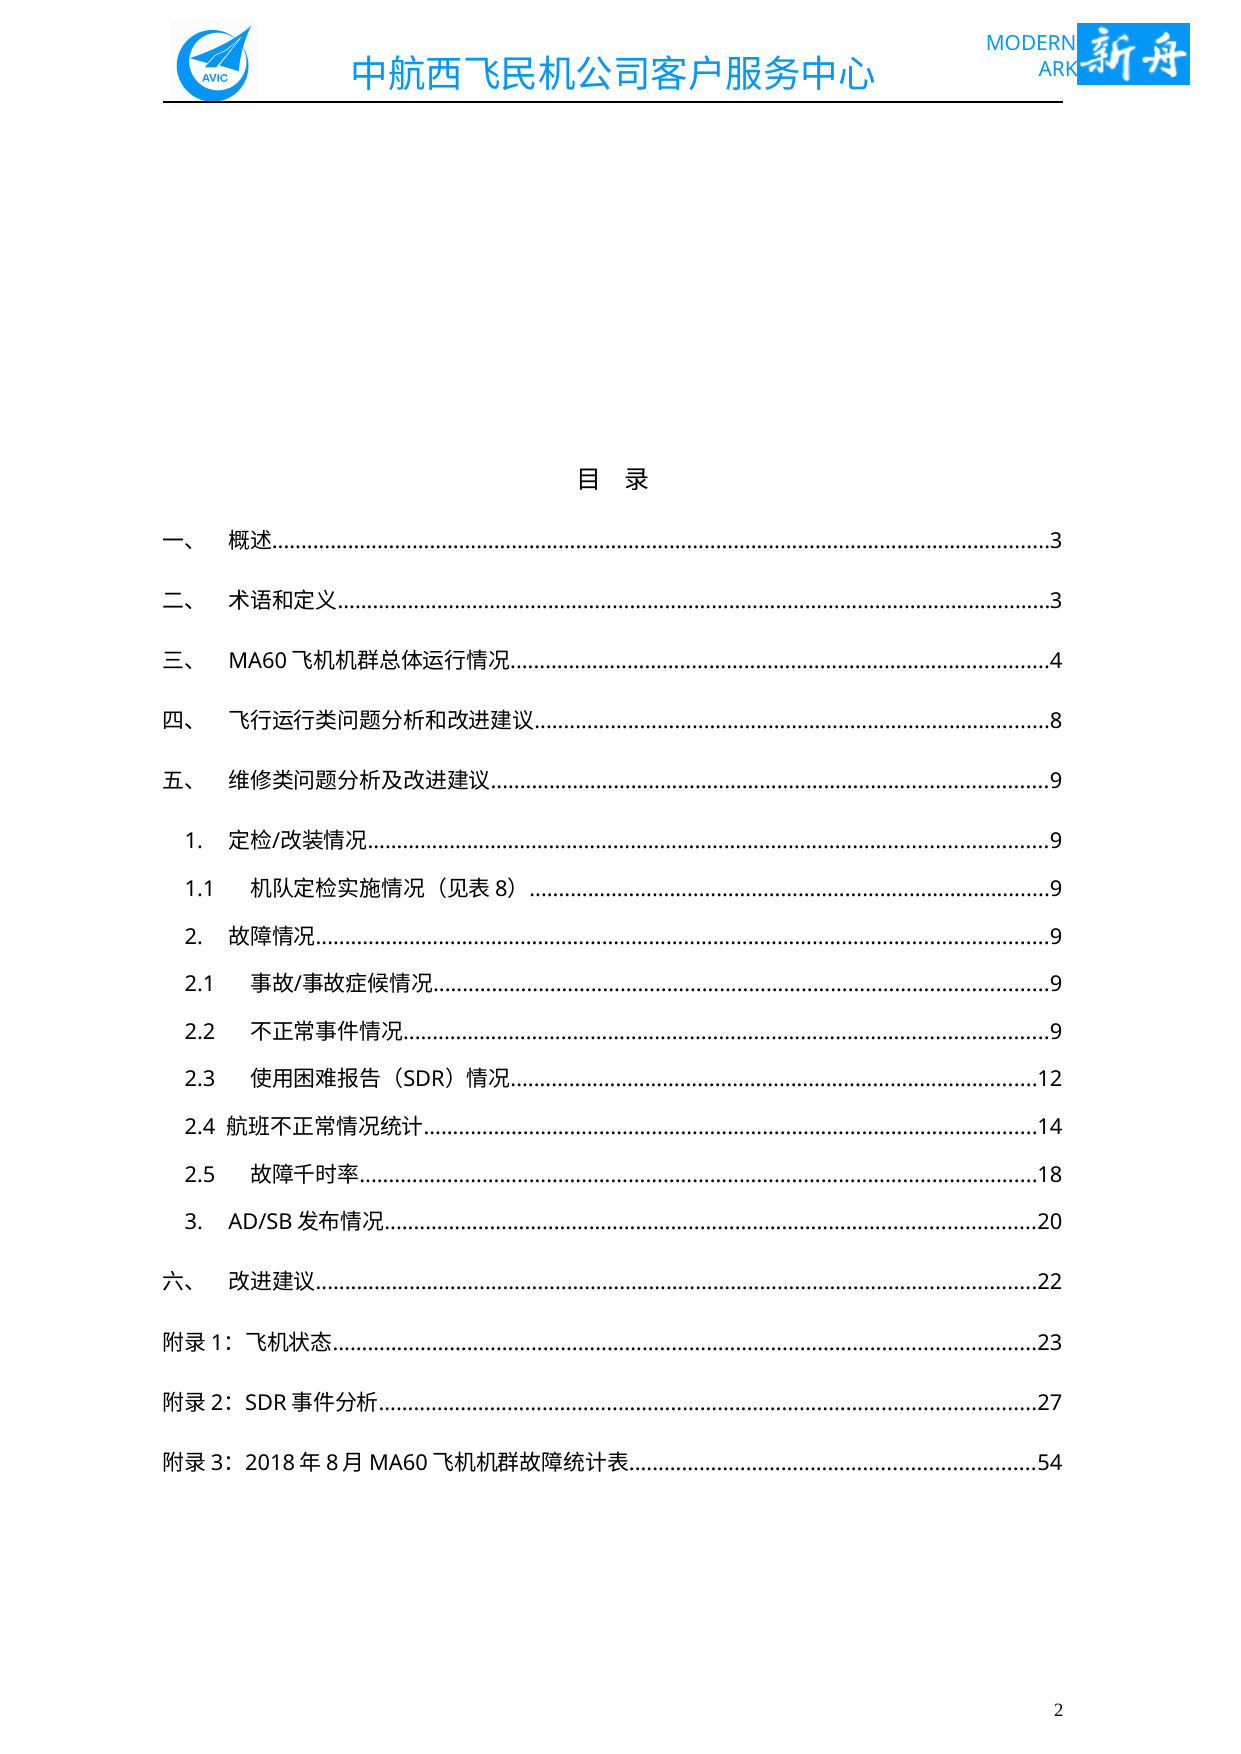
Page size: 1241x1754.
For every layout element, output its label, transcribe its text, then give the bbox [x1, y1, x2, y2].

text 附录1：飞机状态 23 [162, 1324, 1063, 1356]
text 附录2：SDR事件分析 27 [162, 1384, 1063, 1416]
text 目 录 [162, 445, 1063, 510]
text 2.1 事故/事故症候情况 9 [184, 966, 1063, 998]
text 2.3 使用困难报告（SDR）情况 12 [184, 1061, 1063, 1093]
text 五、 维修类问题分析及改进建议 9 [162, 763, 1063, 795]
text 3. AD/SB发布情况 20 [184, 1204, 1063, 1236]
text 四、 飞行运行类问题分析和改进建议 8 [162, 703, 1063, 735]
picture [171, 20, 259, 101]
text 1. 定检/改装情况 9 [184, 823, 1063, 855]
text 2.2 不正常事件情况 9 [184, 1014, 1063, 1046]
text 三、 MA60飞机机群总体运行情况 4 [162, 643, 1063, 675]
text 2.4 航班不正常情况统计 14 [184, 1109, 1063, 1141]
text 一、 概述 3 [162, 523, 1063, 555]
text 2. 故障情况 9 [184, 919, 1063, 950]
picture [171, 103, 259, 107]
text 六、 改进建议 22 [162, 1264, 1063, 1296]
text 附录3：2018年8月MA60飞机机群故障统计表 54 [162, 1445, 1063, 1476]
text 二、 术语和定义 3 [162, 583, 1063, 615]
text 1.1 机队定检实施情况（见表8） 9 [184, 871, 1063, 903]
picture [1077, 23, 1190, 85]
text 2.5 故障千时率 18 [184, 1157, 1063, 1188]
